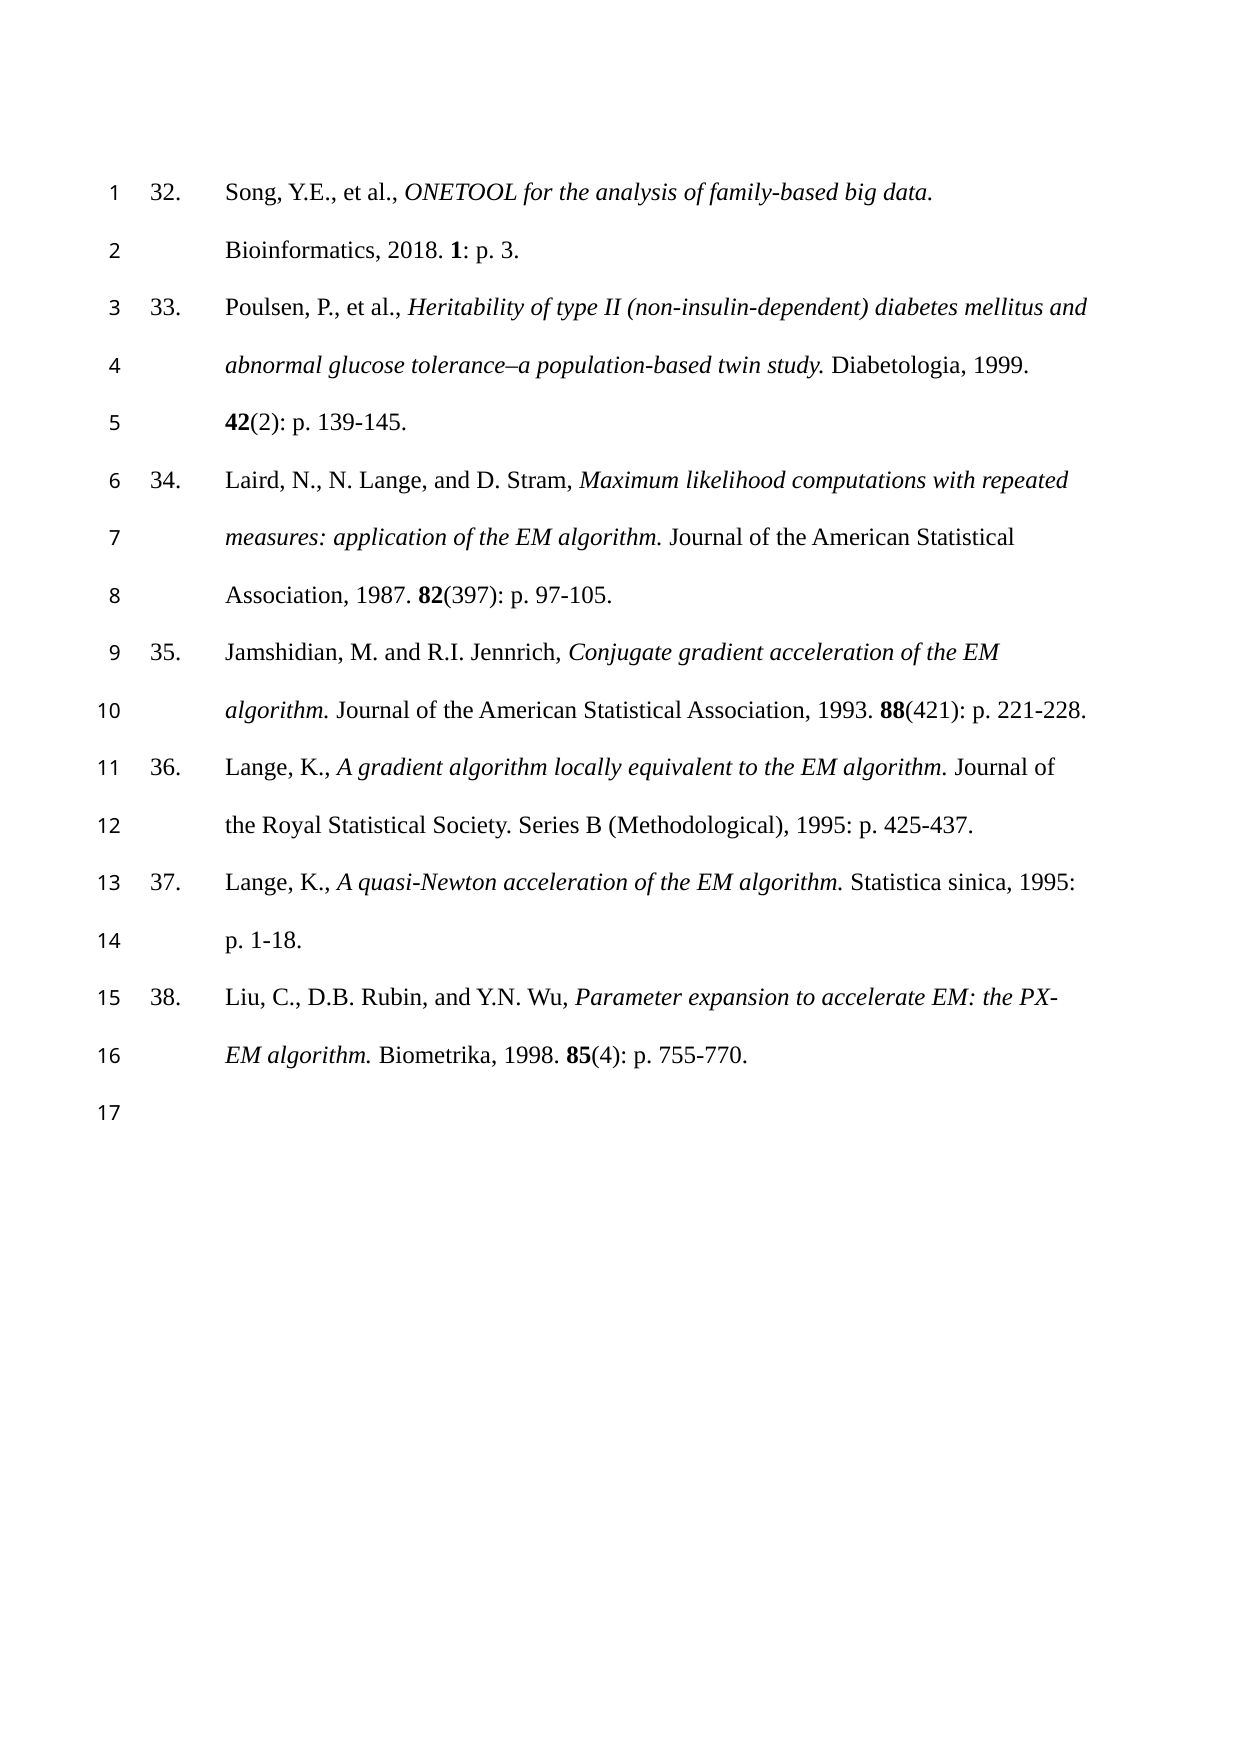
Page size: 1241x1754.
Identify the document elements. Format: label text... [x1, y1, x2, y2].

text 33. Poulsen, P., et al., Heritability of type II (non-insulin-dependent) diabetes mellitus and abnormal glucose tolerance–a population-based twin study. Diabetologia, 1999. 42(2): p. 139-145. [150, 292, 1090, 436]
text 36. Lange, K., A gradient algorithm locally equivalent to the EM algorithm. Journal of the Royal Statistical Society. Series B (Methodological), 1995: p. 425-437. [150, 752, 1090, 838]
text 35. Jamshidian, M. and R.I. Jennrich, Conjugate gradient acceleration of the EM algorithm. Journal of the American Statistical Association, 1993. 88(421): p. 221-228. [150, 637, 1090, 723]
text 34. Laird, N., N. Lange, and D. Stram, Maximum likelihood computations with repeated measures: application of the EM algorithm. Journal of the American Statistical Association, 1987. 82(397): p. 97-105. [150, 465, 1090, 608]
text 32. Song, Y.E., et al., ONETOOL for the analysis of family-based big data. Bioinformatics, 2018. 1: p. 3. [150, 177, 1090, 263]
text 38. Liu, C., D.B. Rubin, and Y.N. Wu, Parameter expansion to accelerate EM: the PX-EM algorithm. Biometrika, 1998. 85(4): p. 755-770. [150, 982, 1090, 1068]
text 37. Lange, K., A quasi-Newton acceleration of the EM algorithm. Statistica sinica, 1995: p. 1-18. [150, 867, 1090, 953]
